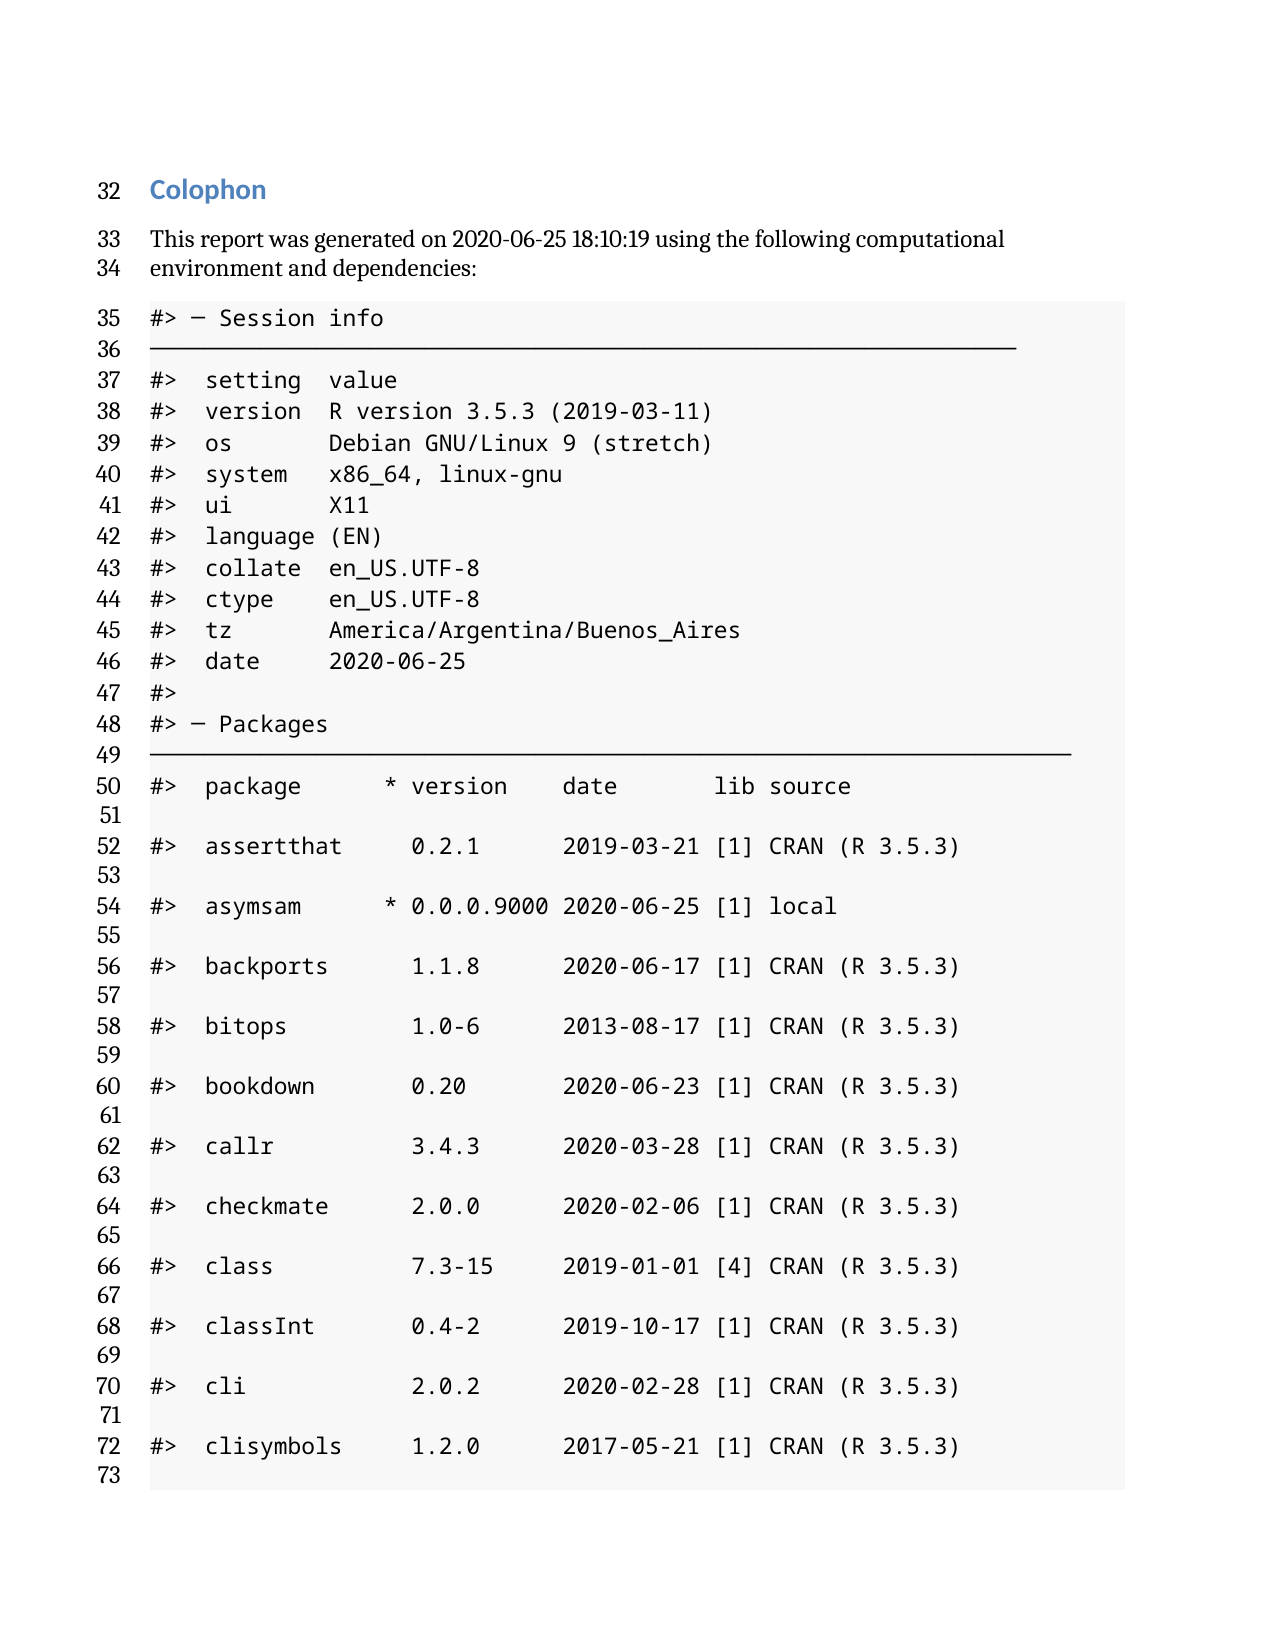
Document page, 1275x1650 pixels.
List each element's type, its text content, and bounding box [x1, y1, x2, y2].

text This report was generated on 2020-06-25 18:10:19 using the following computational environment and dependencies: [150, 225, 1125, 283]
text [150, 301, 1125, 1490]
subtitle Colophon [150, 171, 1125, 206]
